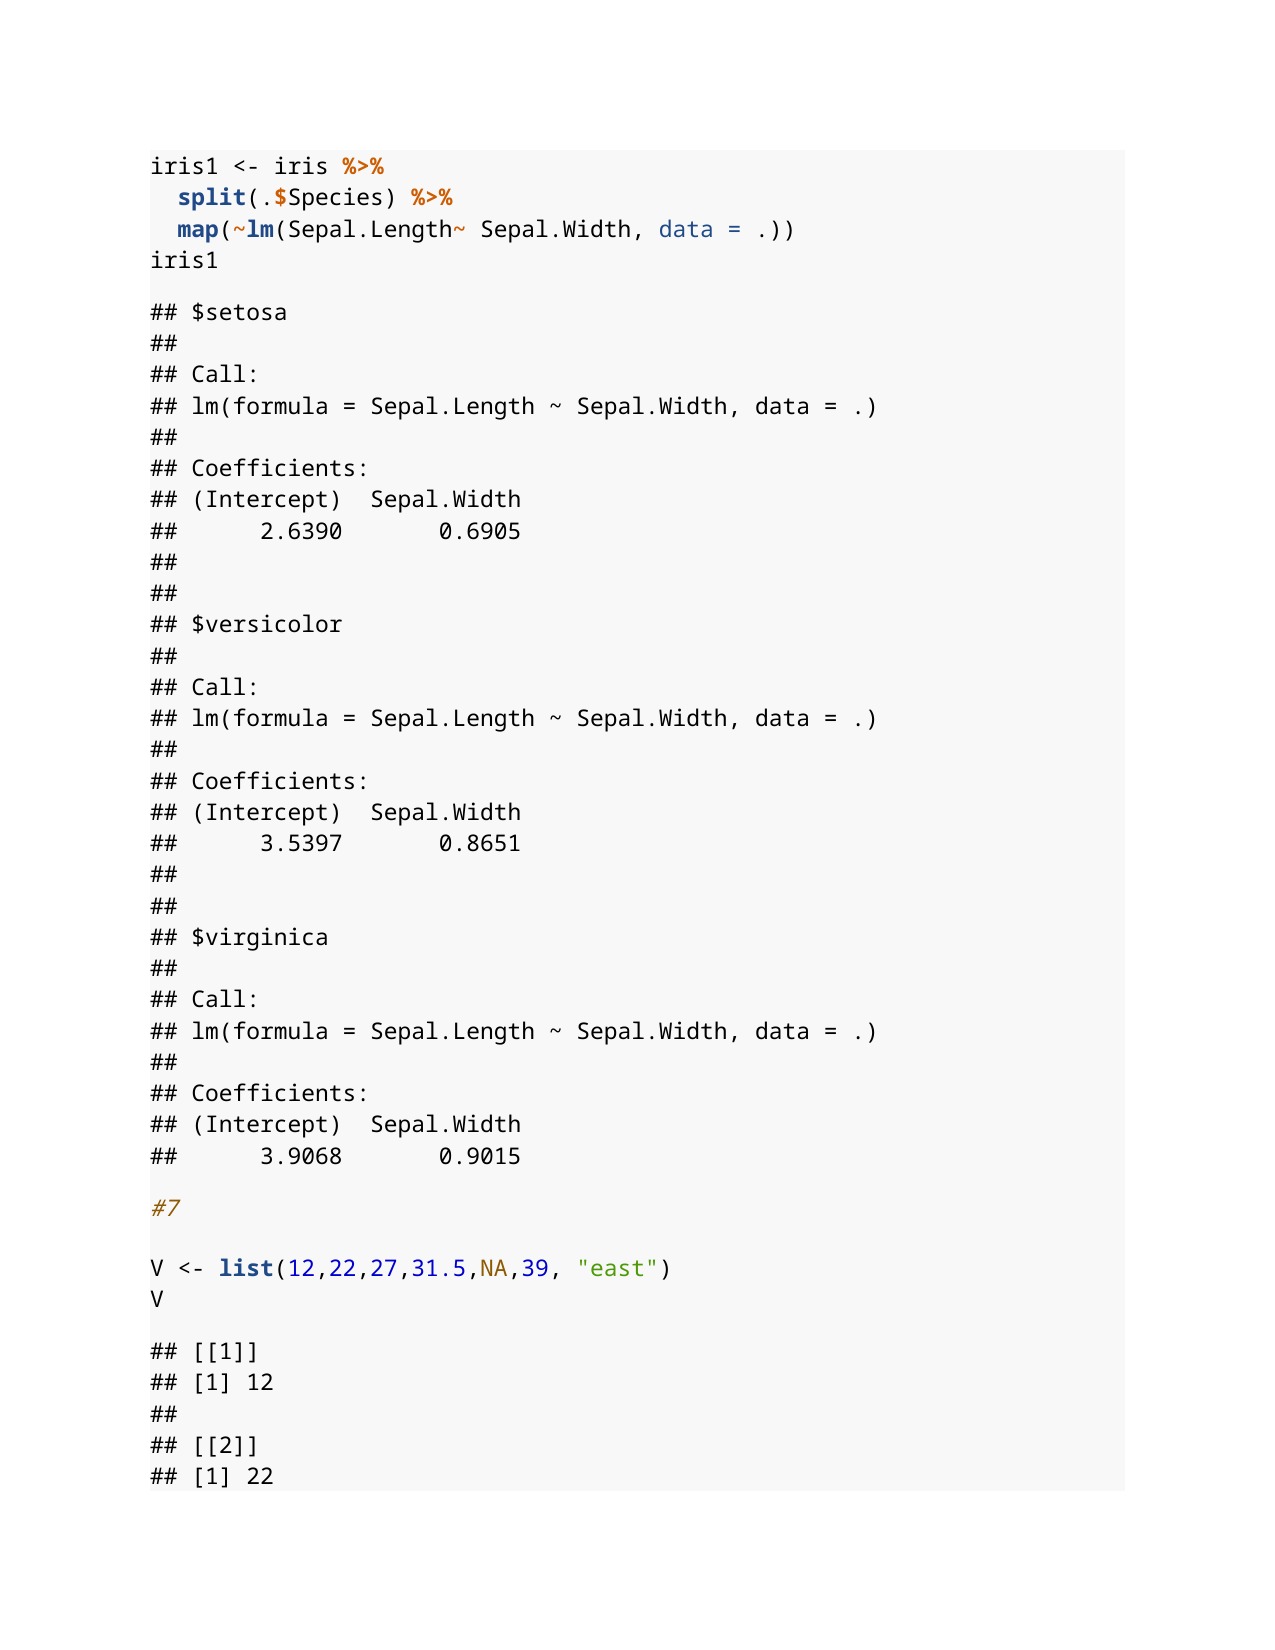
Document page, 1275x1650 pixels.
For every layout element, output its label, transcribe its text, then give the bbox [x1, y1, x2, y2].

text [150, 1335, 1125, 1491]
text #7 V <- list(12,22,27,31.5,NA,39, "east") V [150, 1192, 1125, 1314]
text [150, 150, 1125, 275]
text ## $setosa ## ## Call: ## lm(formula = Sepal.Length ~ Sepal.Width, data = .) ## ## Coefficients: ## (Intercept) Sepal.Width ## 2.6390 0.6905 ## ## ## $versicolor ## ## Call: ## lm(formula = Sepal.Length ~ Sepal.Width, data = .) ## ## Coefficients: ## (Intercept) Sepal.Width ## 3.5397 0.8651 ## ## ## $virginica ## ## Call: ## lm(formula = Sepal.Length ~ Sepal.Width, data = .) ## ## Coefficients: ## (Intercept) Sepal.Width ## 3.9068 0.9015 [150, 296, 1125, 1171]
